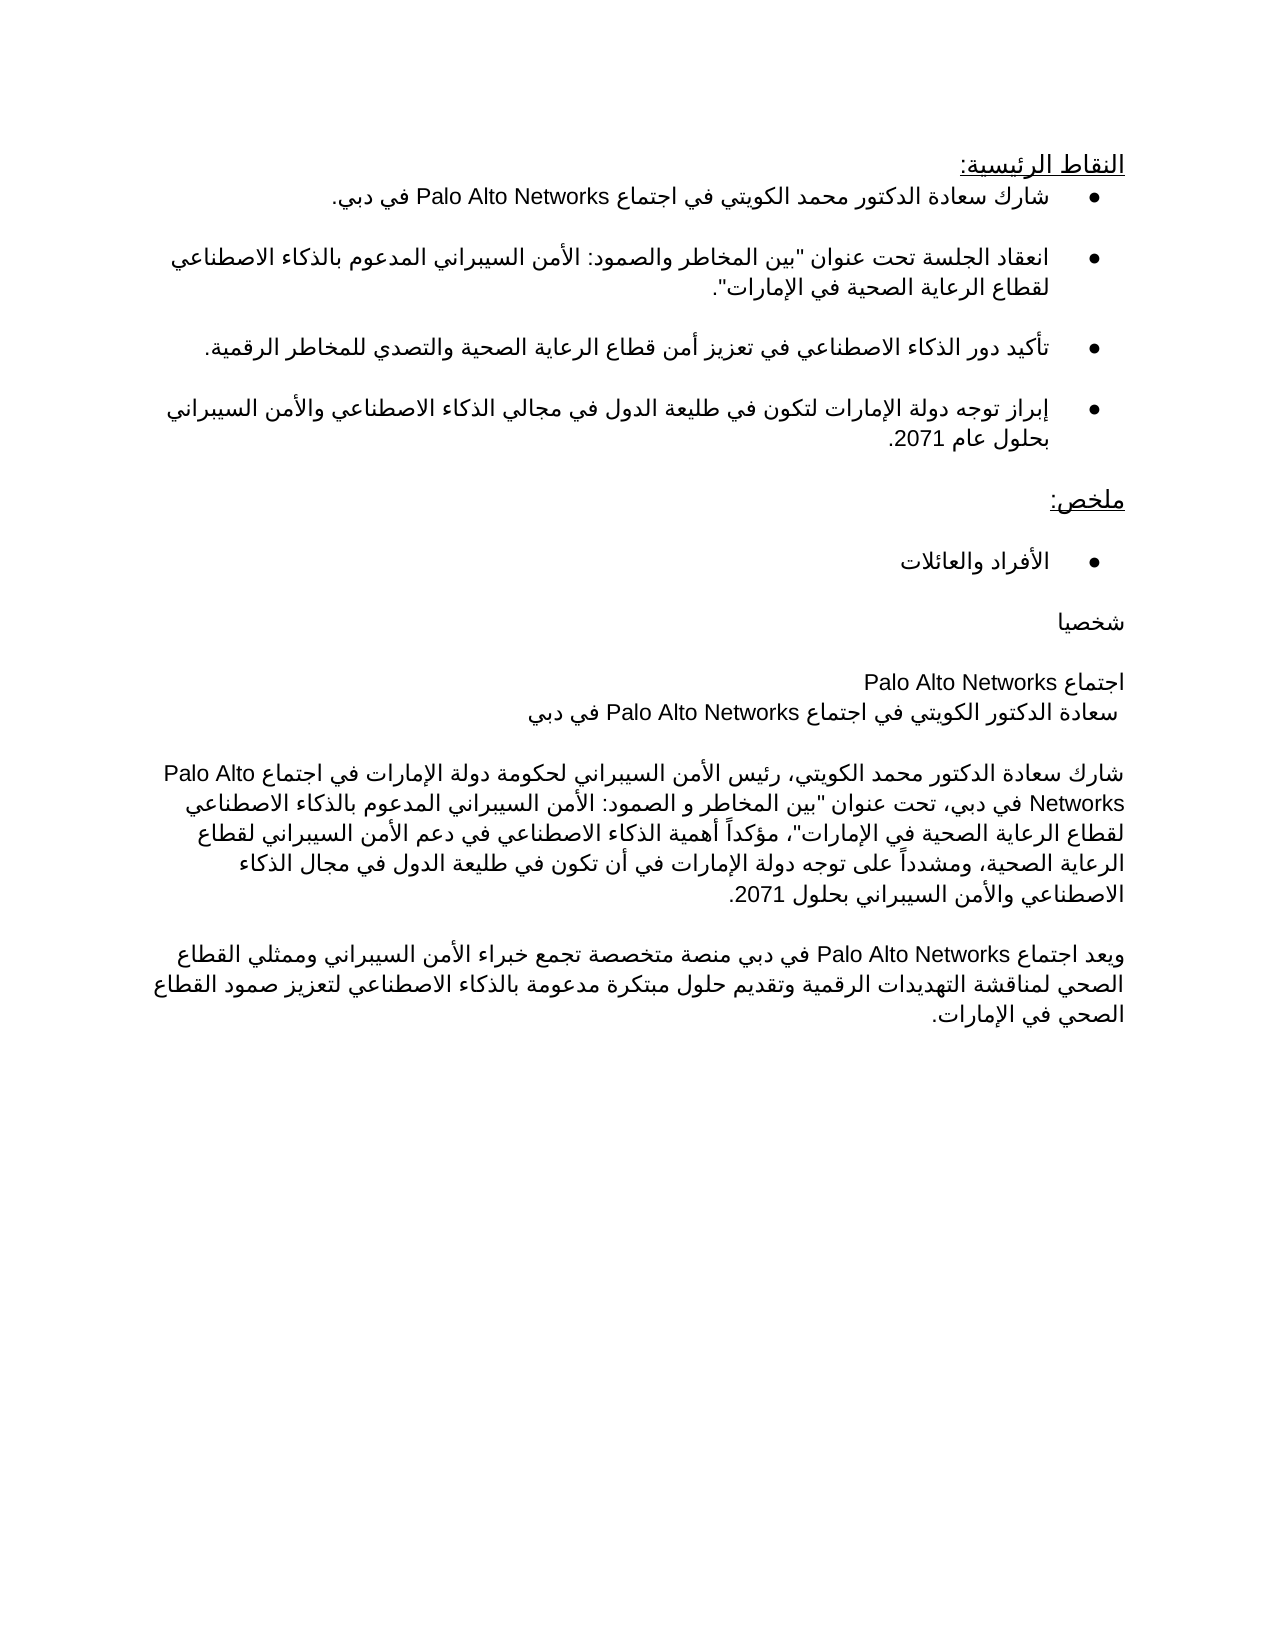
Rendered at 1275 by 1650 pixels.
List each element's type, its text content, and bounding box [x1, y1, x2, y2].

text سعادة الدكتور الكويتي في اجتماع Palo Alto Networks في دبي [150, 699, 1125, 726]
list تأكيد دور الذكاء الاصطناعي في تعزيز أمن قطاع الرعاية الصحية والتصدي للمخاطر الرقمية. [150, 334, 1087, 360]
text اجتماع Palo Alto Networks [150, 669, 1125, 696]
list الأفراد والعائلات [150, 548, 1087, 575]
text ملخص: [150, 485, 1125, 514]
text شخصيا [150, 609, 1125, 635]
list شارك سعادة الدكتور محمد الكويتي في اجتماع Palo Alto Networks في دبي. [150, 183, 1087, 209]
list انعقاد الجلسة تحت عنوان "بين المخاطر والصمود: الأمن السيبراني المدعوم بالذكاء الاصطناعي لقطاع الرعاية الصحية في الإمارات". [150, 243, 1087, 300]
text شارك سعادة الدكتور محمد الكويتي، رئيس الأمن السيبراني لحكومة دولة الإمارات في اجتماع Palo Alto Networks في دبي، تحت عنوان "بين المخاطر و الصمود: الأمن السيبراني المدعوم بالذكاء الاصطناعي لقطاع الرعاية الصحية في الإمارات"، مؤكداً أهمية الذكاء الاصطناعي في دعم الأمن السيبراني لقطاع الرعاية الصحية، ومشدداً على توجه دولة الإمارات في أن تكون في طليعة الدول في مجال الذكاء الاصطناعي والأمن السيبراني بحلول 2071. [150, 760, 1125, 907]
text ويعد اجتماع Palo Alto Networks في دبي منصة متخصصة تجمع خبراء الأمن السيبراني وممثلي القطاع الصحي لمناقشة التهديدات الرقمية وتقديم حلول مبتكرة مدعومة بالذكاء الاصطناعي لتعزيز صمود القطاع الصحي في الإمارات. [150, 941, 1125, 1028]
list إبراز توجه دولة الإمارات لتكون في طليعة الدول في مجالي الذكاء الاصطناعي والأمن السيبراني بحلول عام 2071. [150, 394, 1087, 451]
text النقاط الرئيسية: [150, 150, 1125, 179]
